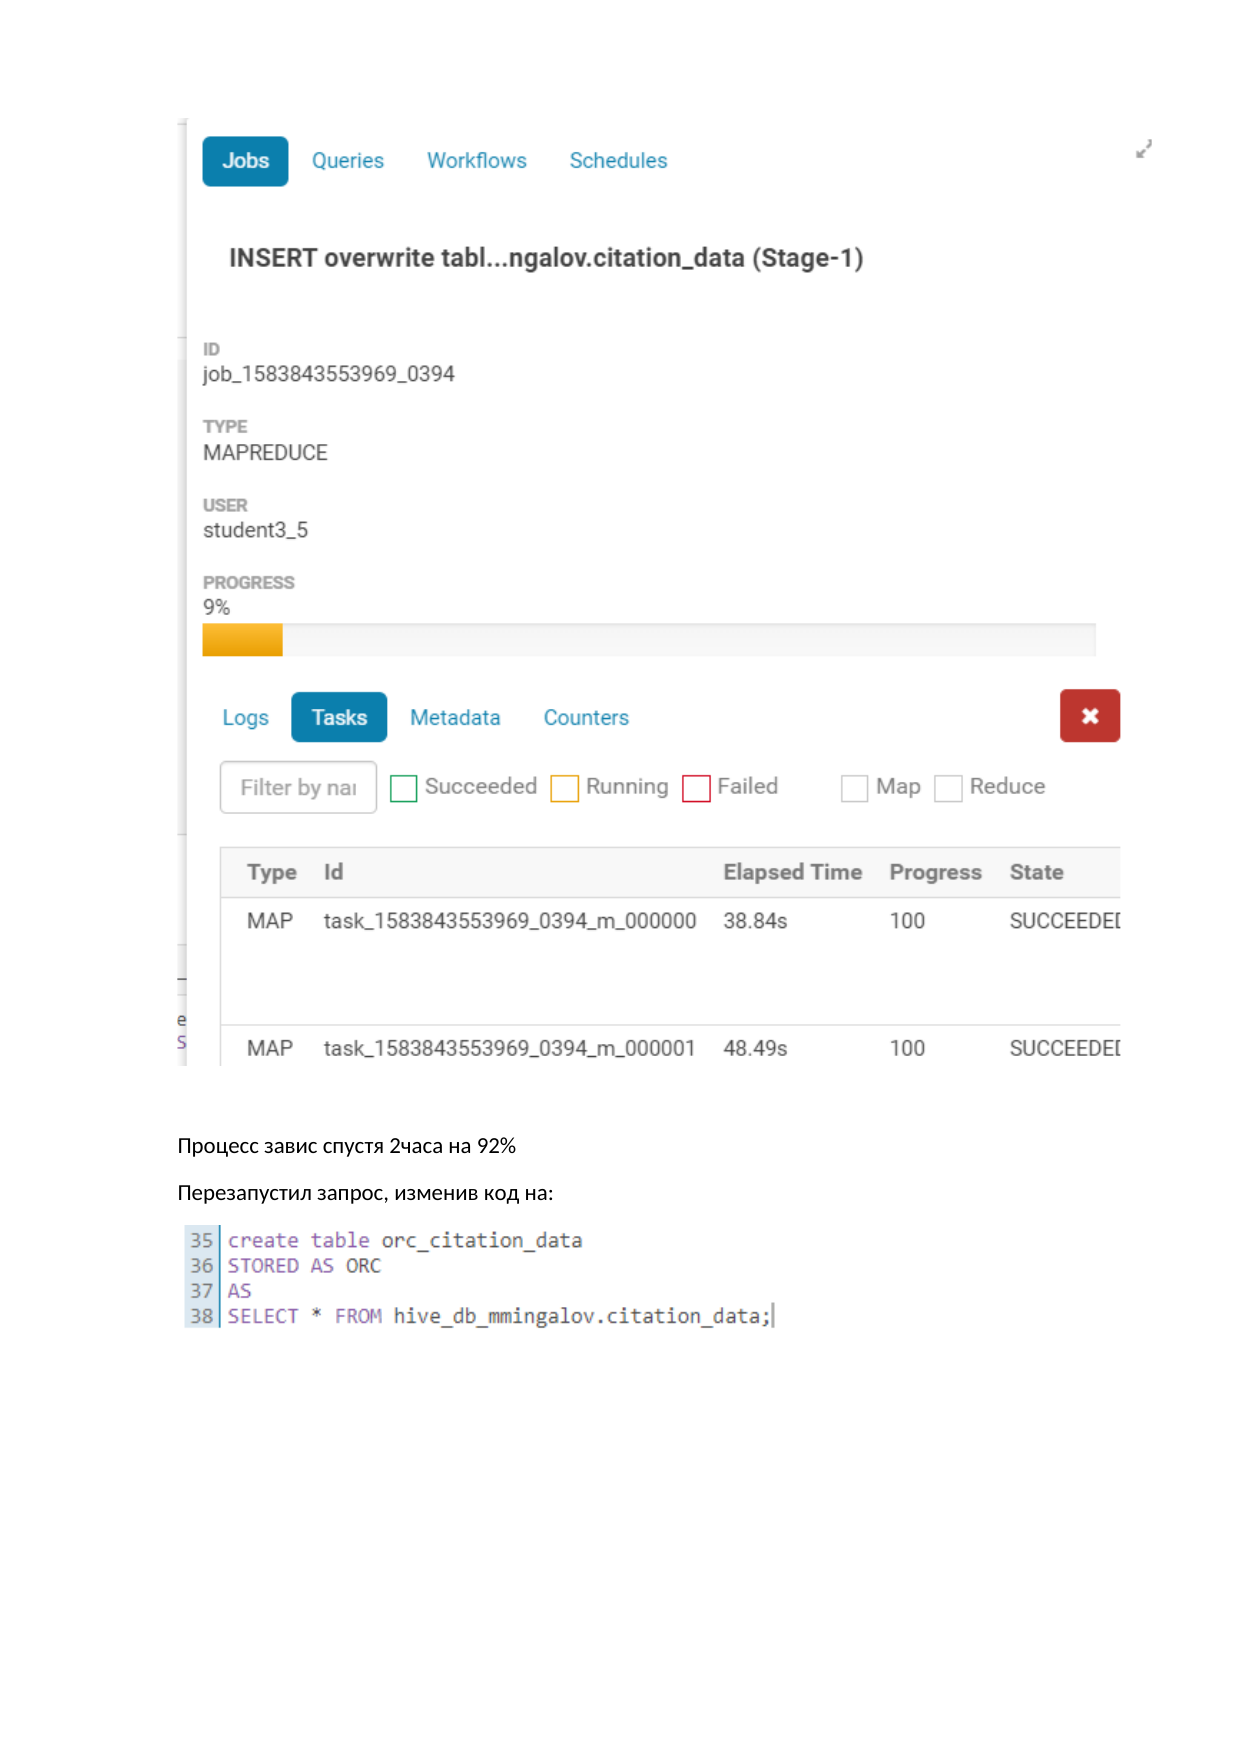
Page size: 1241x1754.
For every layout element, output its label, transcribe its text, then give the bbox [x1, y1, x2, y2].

text Перезапустил запрос, изменив код на: [177, 1178, 1152, 1206]
text Процесс завис спустя 2часа на 92% [177, 1131, 1152, 1159]
picture [177, 118, 1152, 1066]
picture [177, 1225, 817, 1347]
